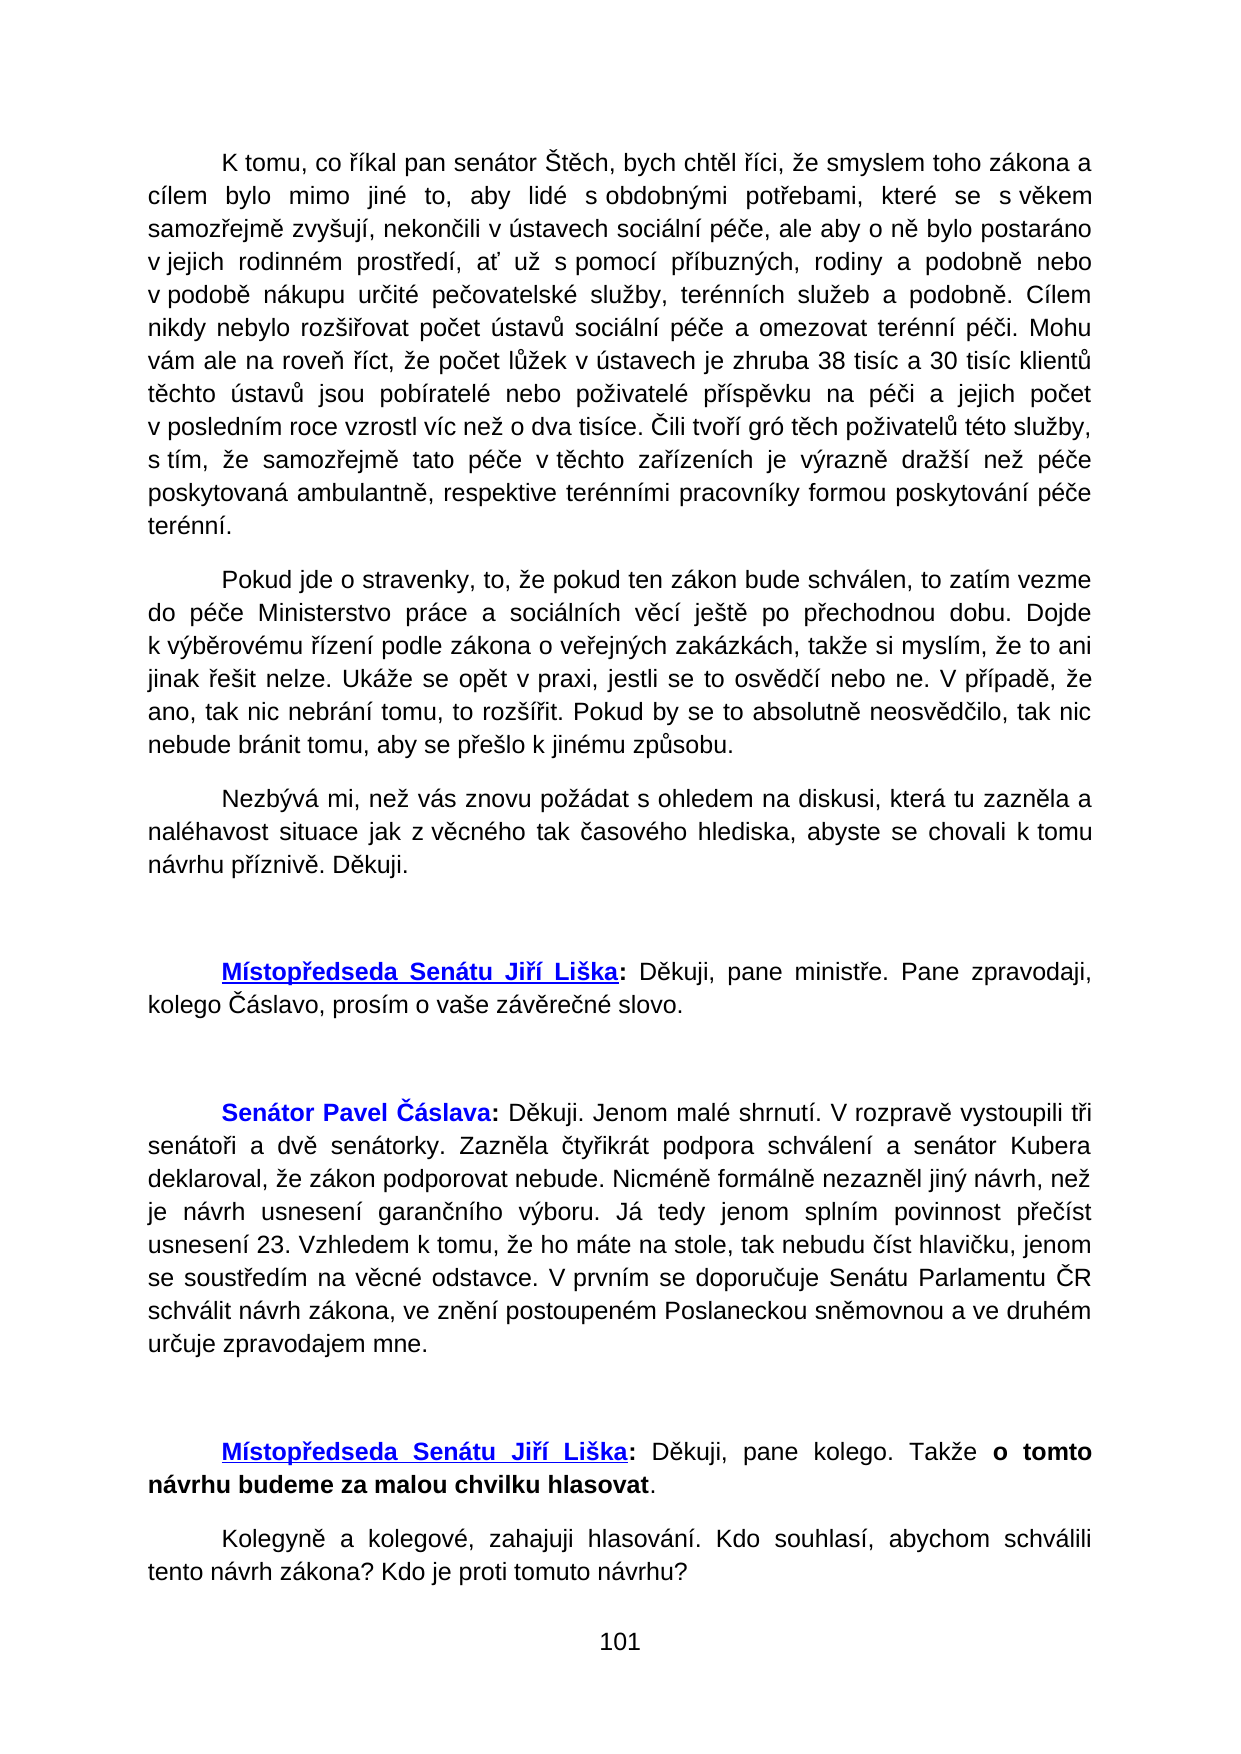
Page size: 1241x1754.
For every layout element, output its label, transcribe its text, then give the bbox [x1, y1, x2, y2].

text Místopředseda Senátu Jiří Liška: Děkuji, pane kolego. Takže o tomto návrhu budeme za malou chvilku hlasovat. [148, 1437, 1093, 1499]
text Kolegyně a kolegové, zahajuji hlasování. Kdo souhlasí, abychom schválili tento návrh zákona? Kdo je proti tomuto návrhu? [148, 1524, 1093, 1586]
text Senátor Pavel Čáslava: Děkuji. Jenom malé shrnutí. V rozpravě vystoupili tři senátoři a dvě senátorky. Zazněla čtyřikrát podpora schválení a senátor Kubera deklaroval, že zákon podporovat nebude. Nicméně formálně nezazněl jiný návrh, než je návrh usnesení garančního výboru. Já tedy jenom splním povinnost přečíst usnesení 23. Vzhledem k tomu, že ho máte na stole, tak nebudu číst hlavičku, jenom se soustředím na věcné odstavce. V prvním se doporučuje Senátu Parlamentu ČR schválit návrh zákona, ve znění postoupeném Poslaneckou sněmovnou a ve druhém určuje zpravodajem mne. [148, 1098, 1093, 1358]
text Nezbývá mi, než vás znovu požádat s ohledem na diskusi, která tu zazněla a naléhavost situace jak z věcného tak časového hlediska, abyste se chovali k tomu návrhu příznivě. Děkuji. [148, 784, 1093, 878]
text Pokud jde o stravenky, to, že pokud ten zákon bude schválen, to zatím vezme do péče Ministerstvo práce a sociálních věcí ještě po přechodnou dobu. Dojde k výběrovému řízení podle zákona o veřejných zakázkách, takže si myslím, že to ani jinak řešit nelze. Ukáže se opět v praxi, jestli se to osvědčí nebo ne. V případě, že ano, tak nic nebrání tomu, to rozšířit. Pokud by se to absolutně neosvědčilo, tak nic nebude bránit tomu, aby se přešlo k jinému způsobu. [148, 565, 1093, 758]
text Místopředseda Senátu Jiří Liška: Děkuji, pane ministře. Pane zpravodaji, kolego Čáslavo, prosím o vaše závěrečné slovo. [148, 957, 1093, 1019]
text K tomu, co říkal pan senátor Štěch, bych chtěl říci, že smyslem toho zákona a cílem bylo mimo jiné to, aby lidé s obdobnými potřebami, které se s věkem samozřejmě zvyšují, nekončili v ústavech sociální péče, ale aby o ně bylo postaráno v jejich rodinném prostředí, ať už s pomocí příbuzných, rodiny a podobně nebo v podobě nákupu určité pečovatelské služby, terénních služeb a podobně. Cílem nikdy nebylo rozšiřovat počet ústavů sociální péče a omezovat terénní péči. Mohu vám ale na roveň říct, že počet lůžek v ústavech je zhruba 38 tisíc a 30 tisíc klientů těchto ústavů jsou pobíratelé nebo poživatelé příspěvku na péči a jejich počet v posledním roce vzrostl víc než o dva tisíce. Čili tvoří gró těch poživatelů této služby, s tím, že samozřejmě tato péče v těchto zařízeních je výrazně dražší než péče poskytovaná ambulantně, respektive terénními pracovníky formou poskytování péče terénní. [148, 148, 1093, 539]
